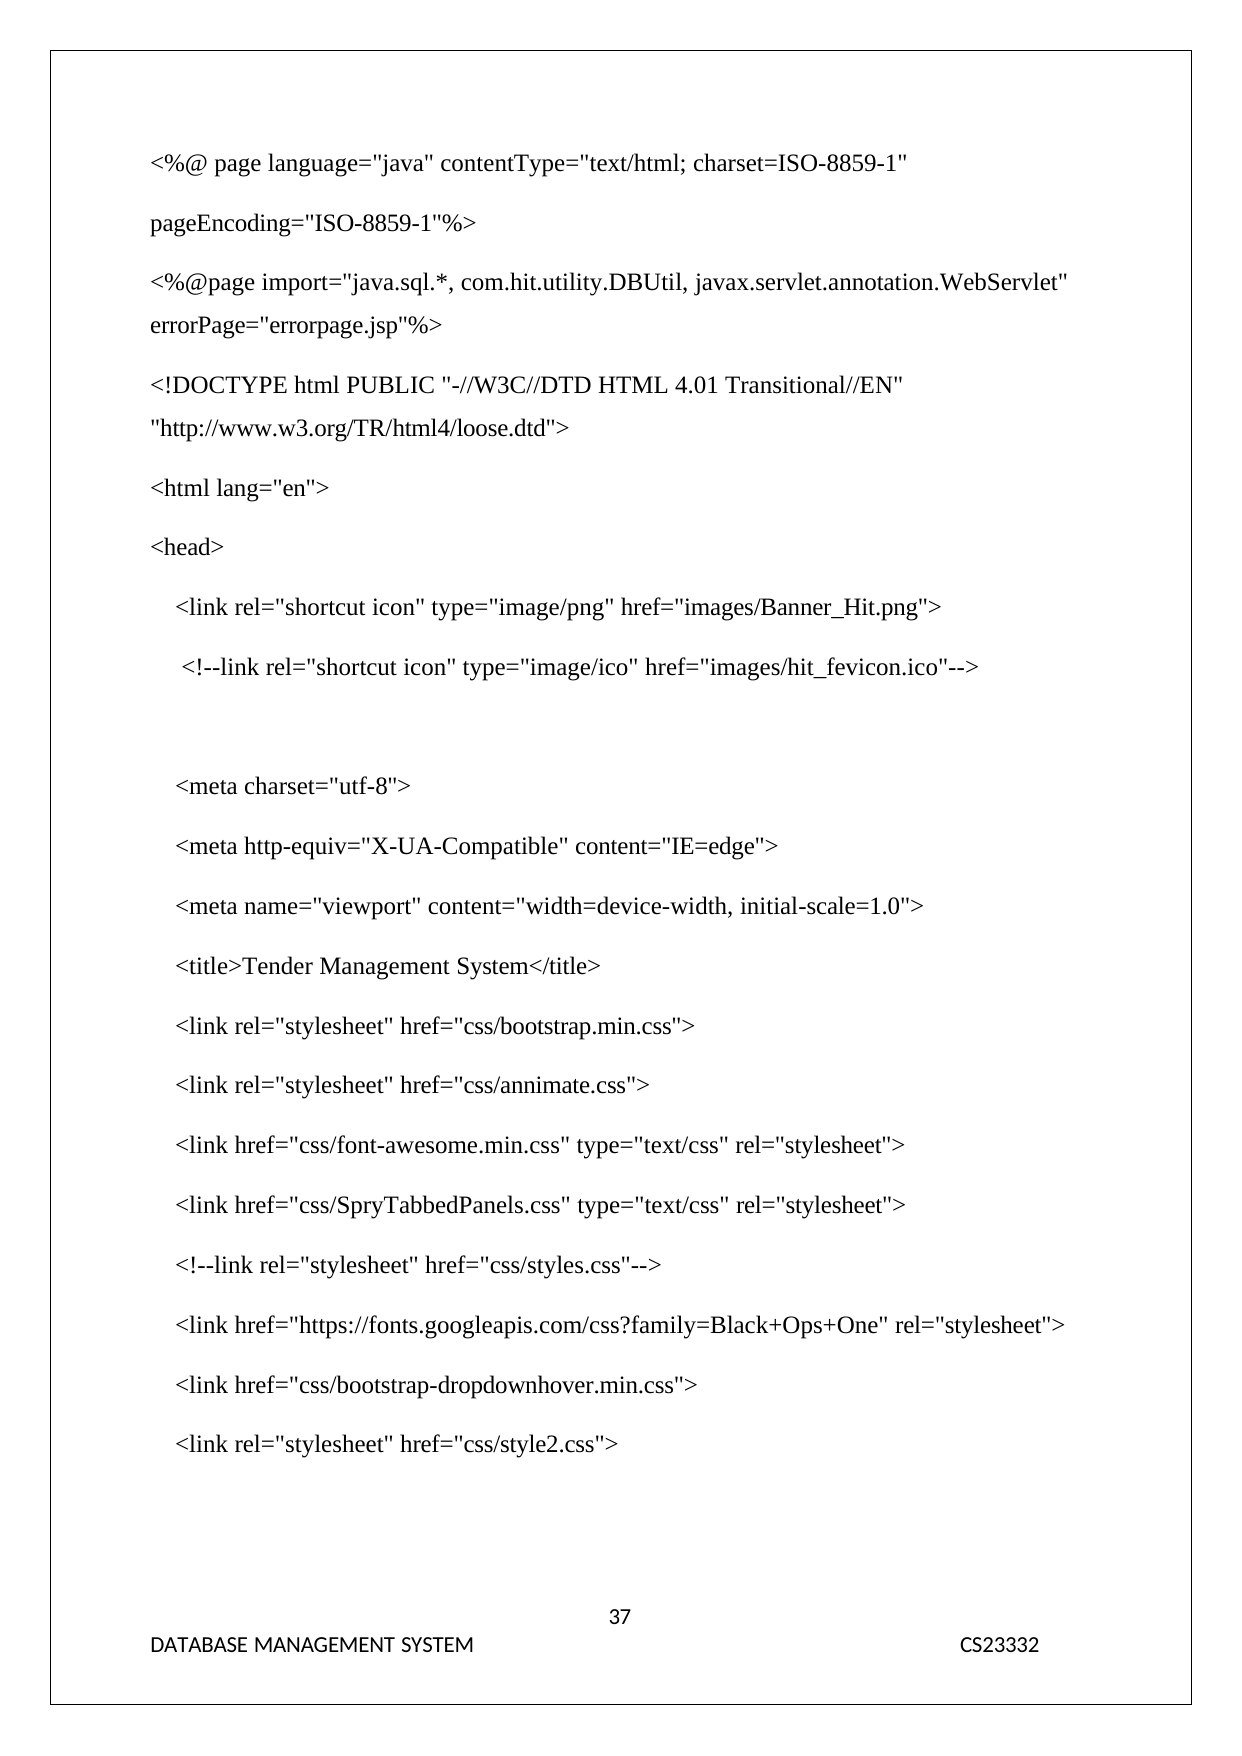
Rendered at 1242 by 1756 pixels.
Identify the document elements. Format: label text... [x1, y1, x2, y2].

text <html lang="en"> [150, 473, 1110, 501]
text <!DOCTYPE html PUBLIC "-//W3C//DTD HTML 4.01 Transitional//EN" "http://www.w3.org/TR/html4/loose.dtd"> [150, 371, 1110, 442]
text <link rel="shortcut icon" type="image/png" href="images/Banner_Hit.png"> [175, 592, 1110, 621]
text <!--link rel="shortcut icon" type="image/ico" href="images/hit_fevicon.ico"--> [181, 652, 1110, 681]
text <link rel="stylesheet" href="css/bootstrap.min.css"> [175, 1011, 1110, 1039]
text <head> [150, 532, 1110, 561]
text <%@page import="java.sql.*, com.hit.utility.DBUtil, javax.servlet.annotation.WebServlet" errorPage="errorpage.jsp"%> [150, 267, 1110, 339]
text <title>Tender Management System</title> [175, 951, 1110, 980]
text <!--link rel="stylesheet" href="css/styles.css"--> [175, 1250, 1110, 1279]
text <meta name="viewport" content="width=device-width, initial-scale=1.0"> [175, 891, 1110, 920]
text <meta charset="utf-8"> [175, 771, 1110, 800]
text <link rel="stylesheet" href="css/annimate.css"> [175, 1071, 1110, 1099]
text <link href="css/bootstrap-dropdownhover.min.css"> [175, 1370, 1110, 1399]
text <link href="css/SpryTabbedPanels.css" type="text/css" rel="stylesheet"> [175, 1190, 1110, 1219]
text <link href="https://fonts.googleapis.com/css?family=Black+Ops+One" rel="stylesheet"> [175, 1310, 1110, 1339]
text <link rel="stylesheet" href="css/style2.css"> [175, 1429, 1110, 1458]
text <%@ page language="java" contentType="text/html; charset=ISO-8859-1" pageEncoding="ISO-8859-1"%> [150, 148, 909, 236]
text <meta http-equiv="X-UA-Compatible" content="IE=edge"> [175, 831, 1110, 860]
text <link href="css/font-awesome.min.css" type="text/css" rel="stylesheet"> [175, 1130, 1110, 1159]
